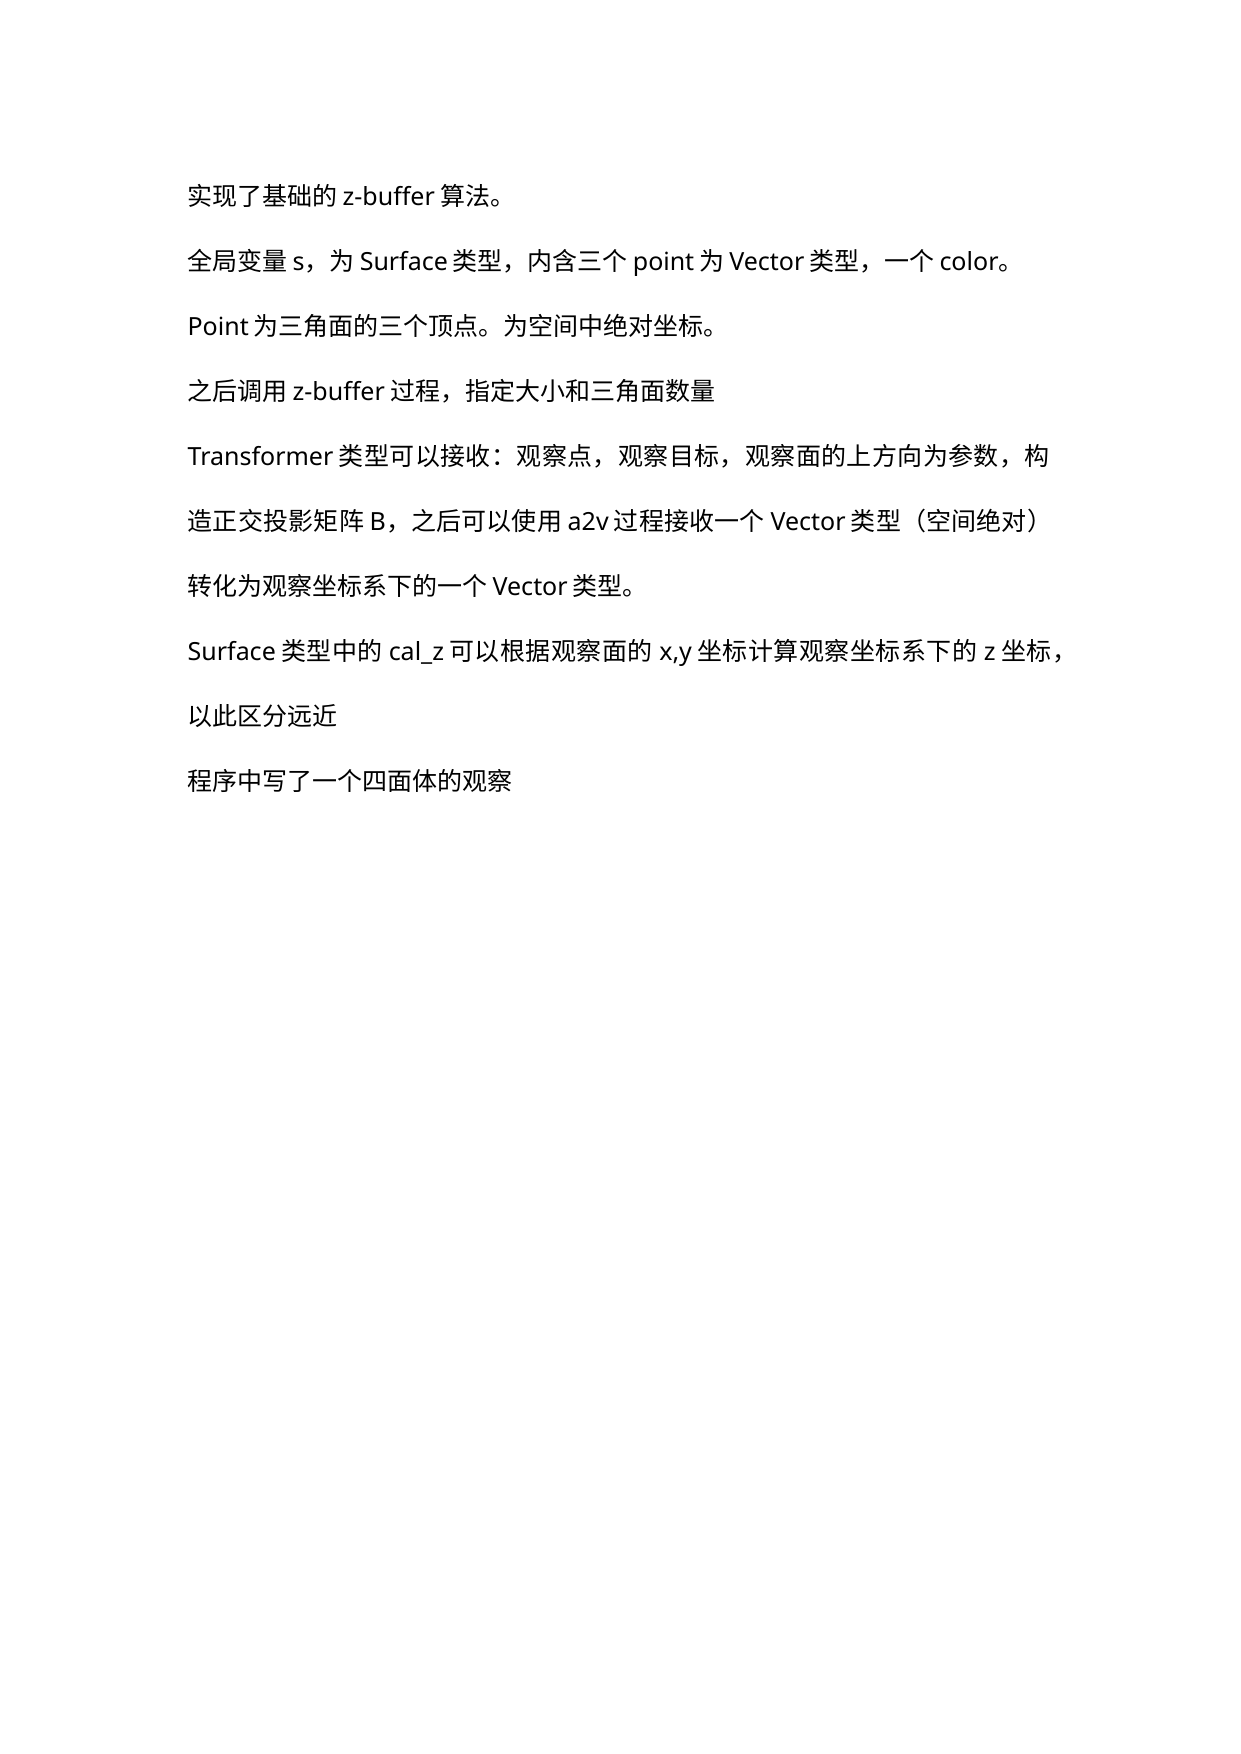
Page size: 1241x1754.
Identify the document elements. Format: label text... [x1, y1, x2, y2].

text 程序中写了一个四面体的观察 [187, 747, 1053, 812]
text 之后调用z-buffer过程，指定大小和三角面数量 [187, 357, 1053, 422]
text 实现了基础的z-buffer算法。 [187, 162, 1053, 227]
text Surface类型中的cal_z可以根据观察面的x,y坐标计算观察坐标系下的z坐标，以此区分远近 [187, 617, 1053, 747]
text Point为三角面的三个顶点。为空间中绝对坐标。 [187, 292, 1053, 357]
text Transformer类型可以接收：观察点，观察目标，观察面的上方向为参数，构造正交投影矩阵B，之后可以使用a2v过程接收一个Vector类型（空间绝对）转化为观察坐标系下的一个Vector类型。 [187, 422, 1053, 617]
text 全局变量s，为Surface类型，内含三个point为Vector类型，一个color。 [187, 227, 1053, 292]
